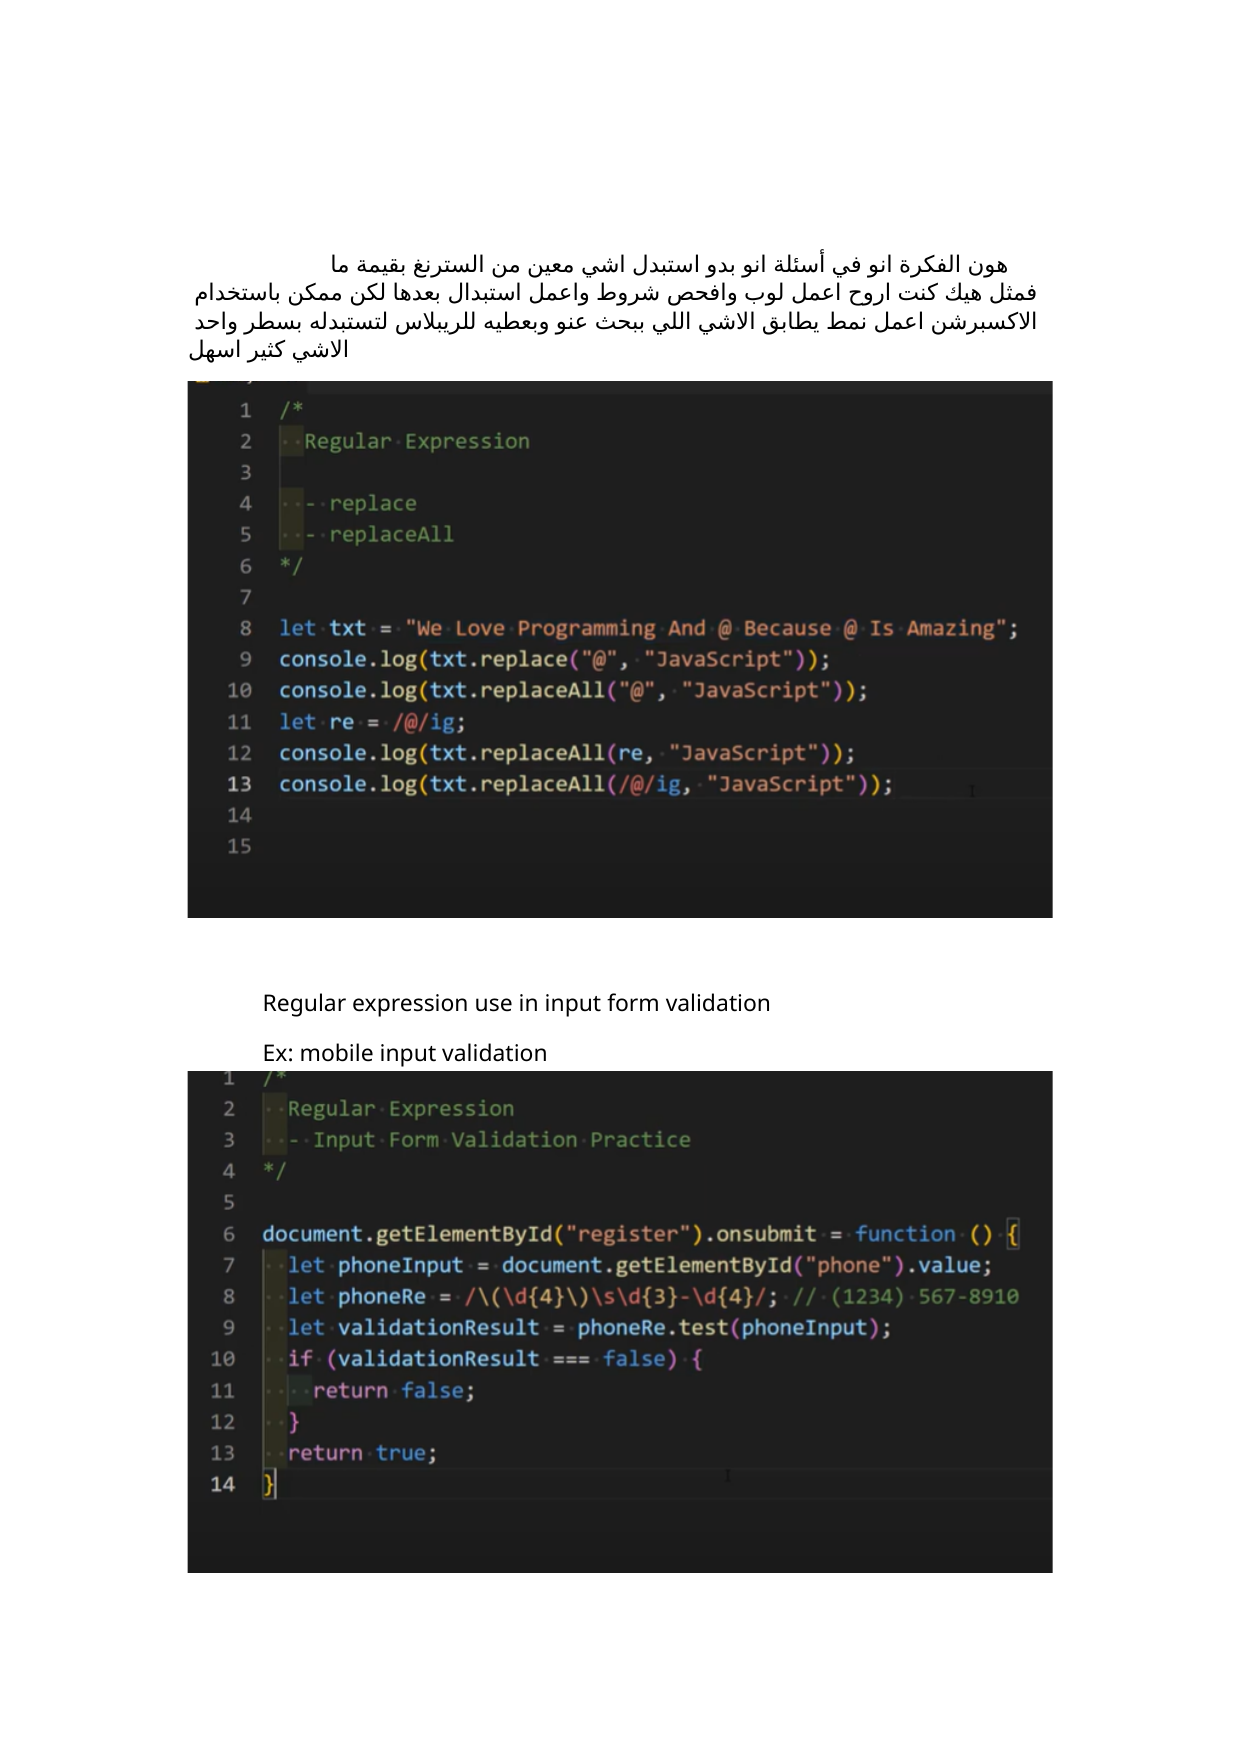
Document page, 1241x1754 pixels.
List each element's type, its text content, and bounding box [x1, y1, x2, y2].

picture [187, 381, 1053, 918]
text هون الفكرة انو في أسئلة انو بدو استبدل اشي معين من السترنغ بقيمة ما فمثل هيك كنت اروح اعمل لوب وافحص شروط واعمل استبدال بعدها لكن ممكن باستخدام الاكسبرشن اعمل نمط يطابق الاشي اللي ببحث عنو وبعطيه للريبلاس لتستبدله بسطر واحد الاشي كثير اسهل [187, 251, 1053, 362]
text Regular expression use in input form validation [187, 987, 1053, 1018]
picture [187, 1071, 1053, 1573]
text Ex: mobile input validation [187, 1037, 1053, 1071]
